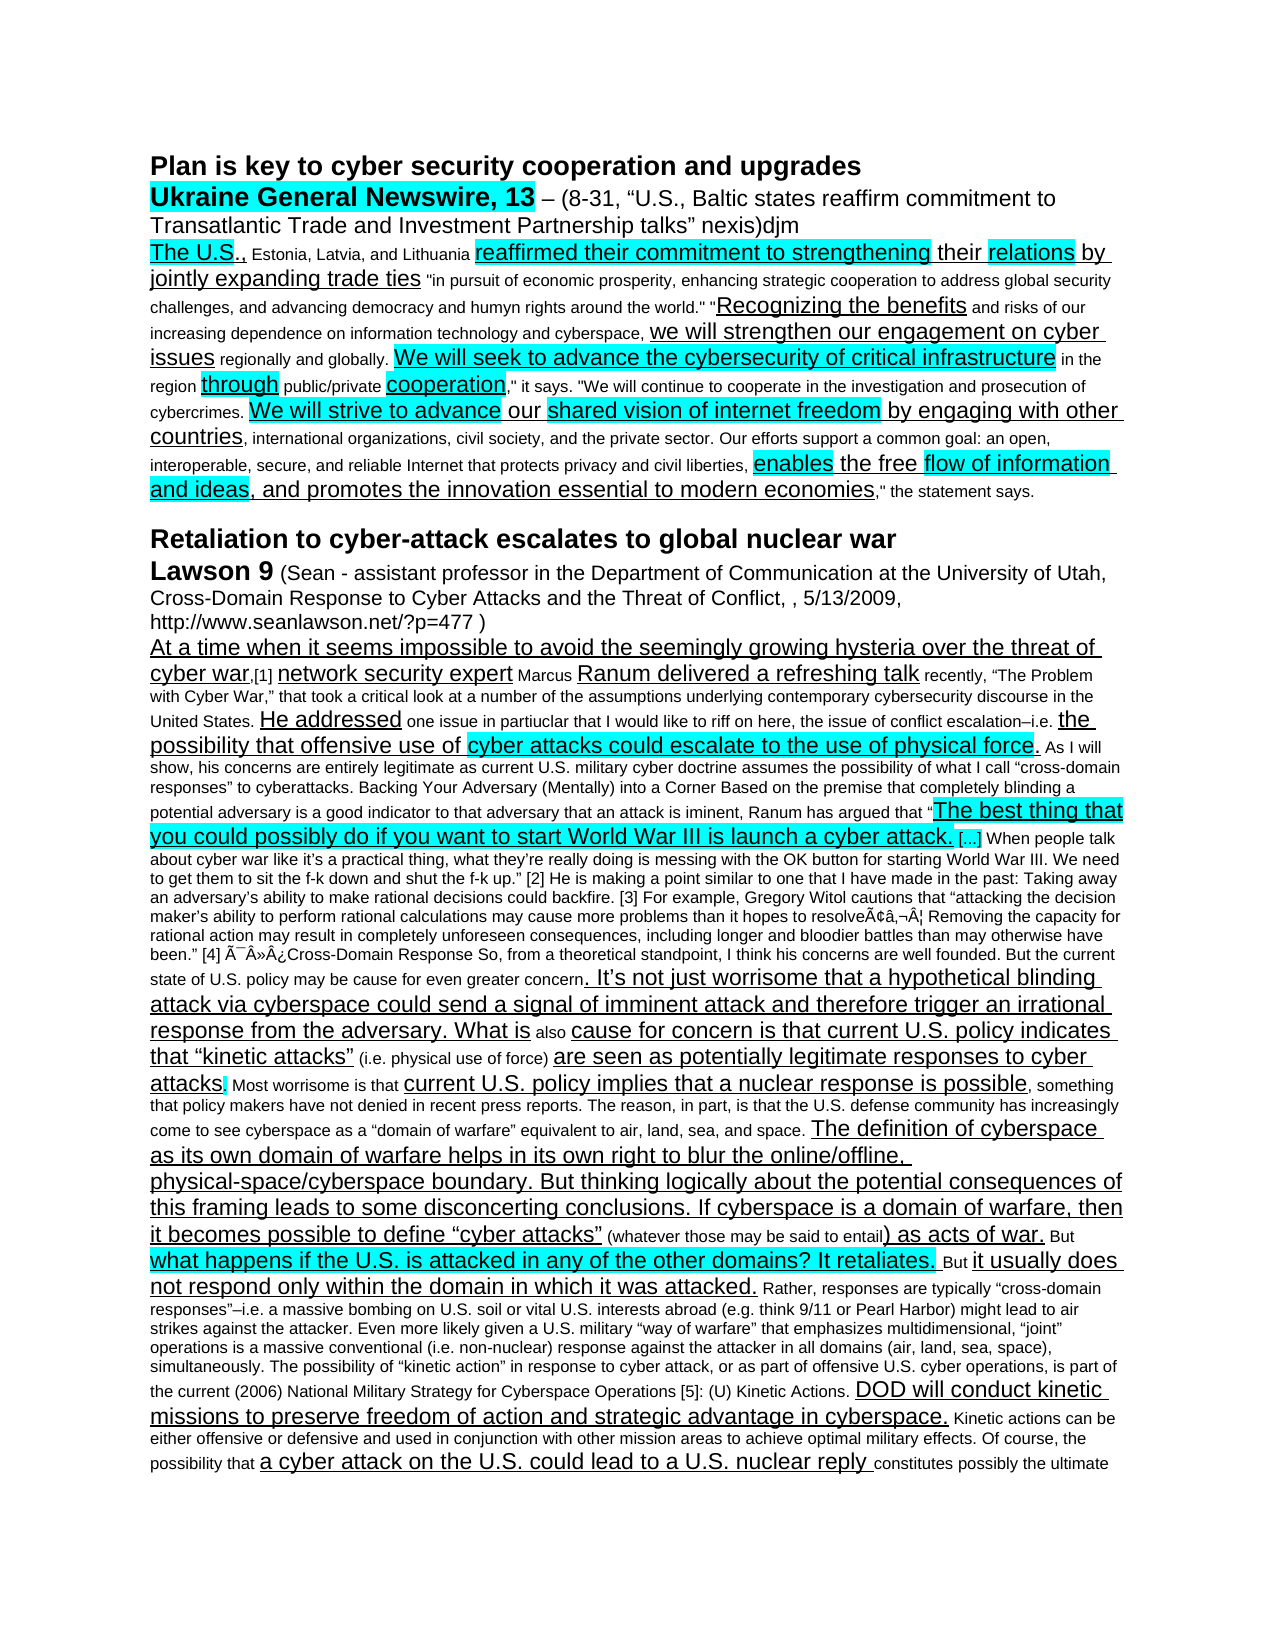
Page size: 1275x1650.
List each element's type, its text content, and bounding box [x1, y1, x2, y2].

text The U.S., Estonia, Latvia, and Lithuania reaffirmed their commitment to strengthening their relations by jointly expanding trade ties "in pursuit of economic prosperity, enhancing strategic cooperation to address global security challenges, and advancing democracy and humyn rights around the world." "Recognizing the benefits and risks of our increasing dependence on information technology and cyberspace, we will strengthen our engagement on cyber issues regionally and globally. We will seek to advance the cybersecurity of critical infrastructure in the region through public/private cooperation," it says. "We will continue to cooperate in the investigation and prosecution of cybercrimes. We will strive to advance our shared vision of internet freedom by engaging with other countries, international organizations, civil society, and the private sector. Our efforts support a common goal: an open, interoperable, secure, and reliable Internet that protects privacy and civil liberties, enables the free flow of information and ideas, and promotes the innovation essential to modern economies," the statement says. [150, 239, 1125, 502]
text Lawson 9 (Sean - assistant professor in the Department of Communication at the University of Utah, Cross-Domain Response to Cyber Attacks and the Threat of Conflict, , 5/13/2009, http://www.seanlawson.net/?p=477 ) [150, 554, 1125, 634]
subtitle Plan is key to cyber security cooperation and upgrades [150, 150, 1125, 181]
subtitle Retaliation to cyber-attack escalates to global nuclear war [150, 523, 1125, 554]
text Ukraine General Newswire, 13 – (8-31, “U.S., Baltic states reaffirm commitment to Transatlantic Trade and Investment Partnership talks” nexis)djm [150, 181, 1125, 239]
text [150, 634, 1125, 1474]
